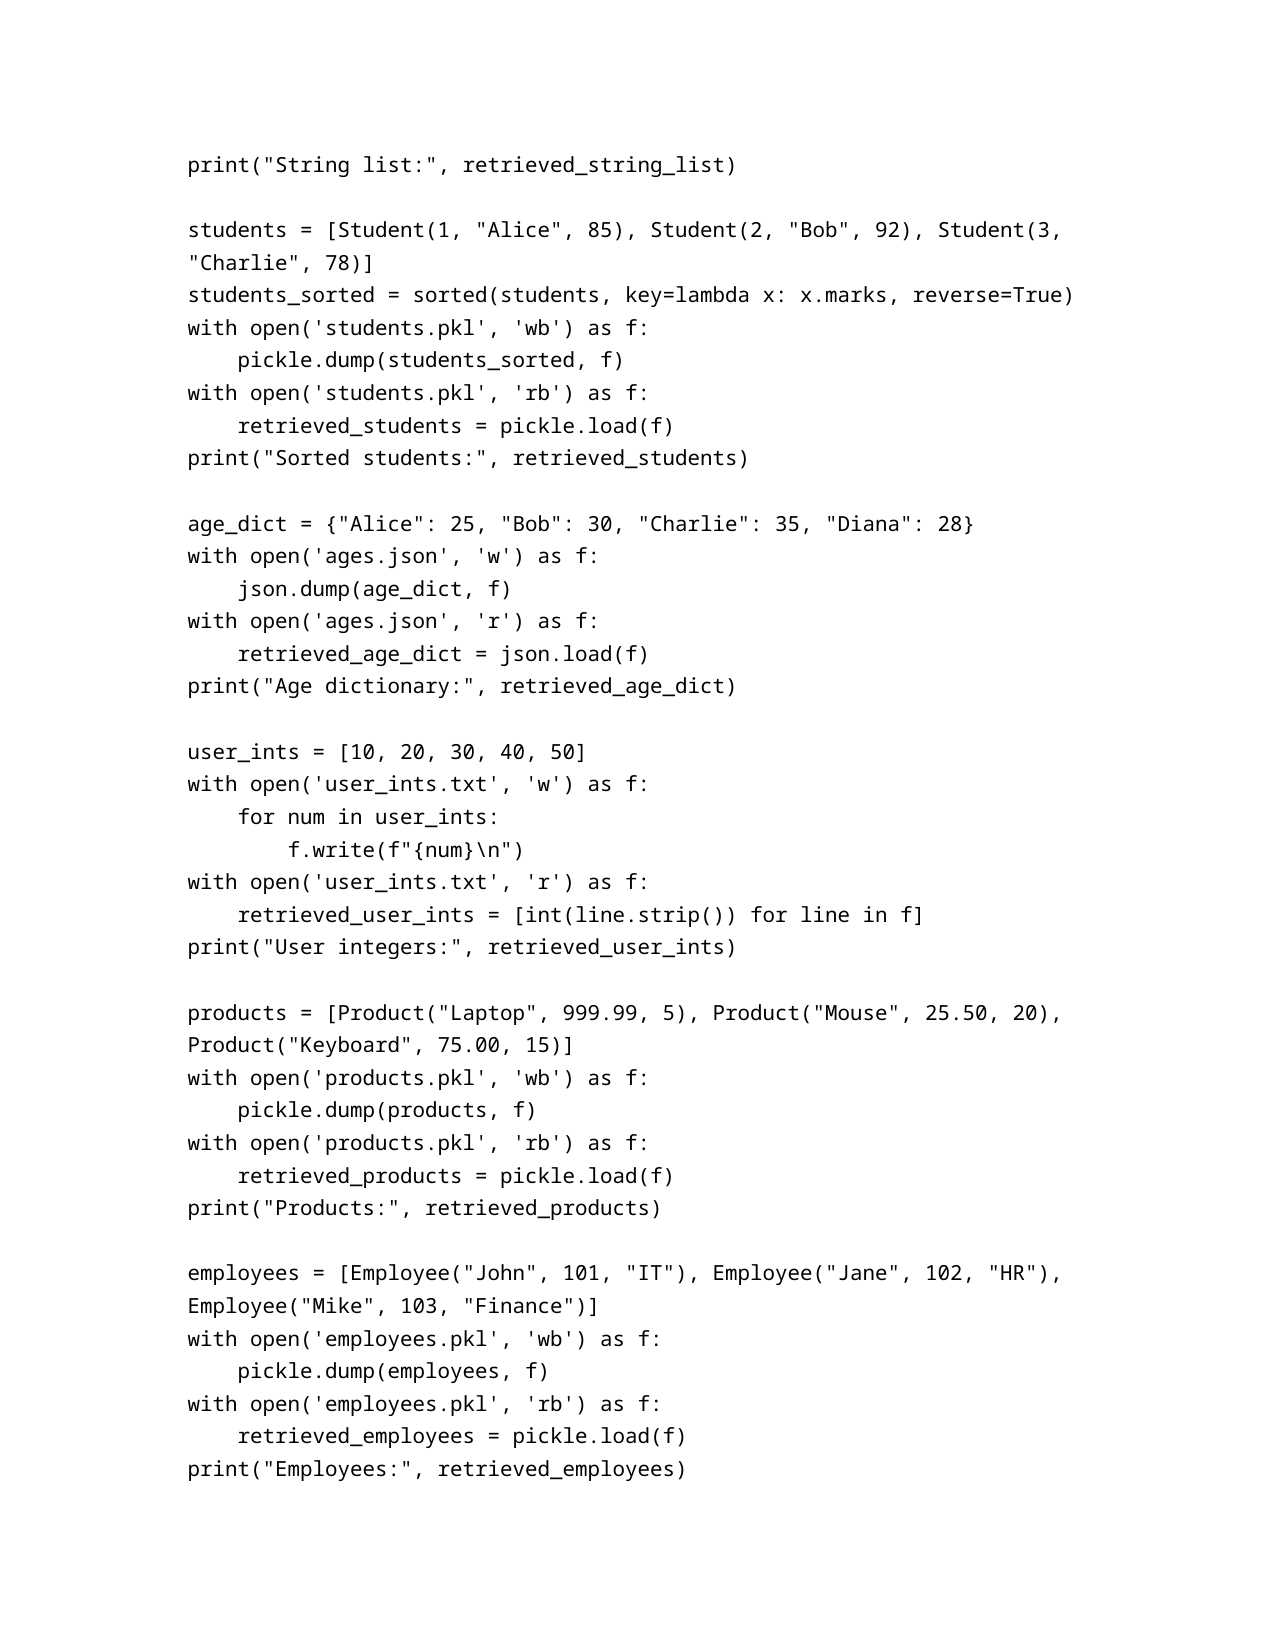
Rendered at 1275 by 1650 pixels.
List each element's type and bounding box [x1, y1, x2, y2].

text [187, 150, 1087, 1483]
